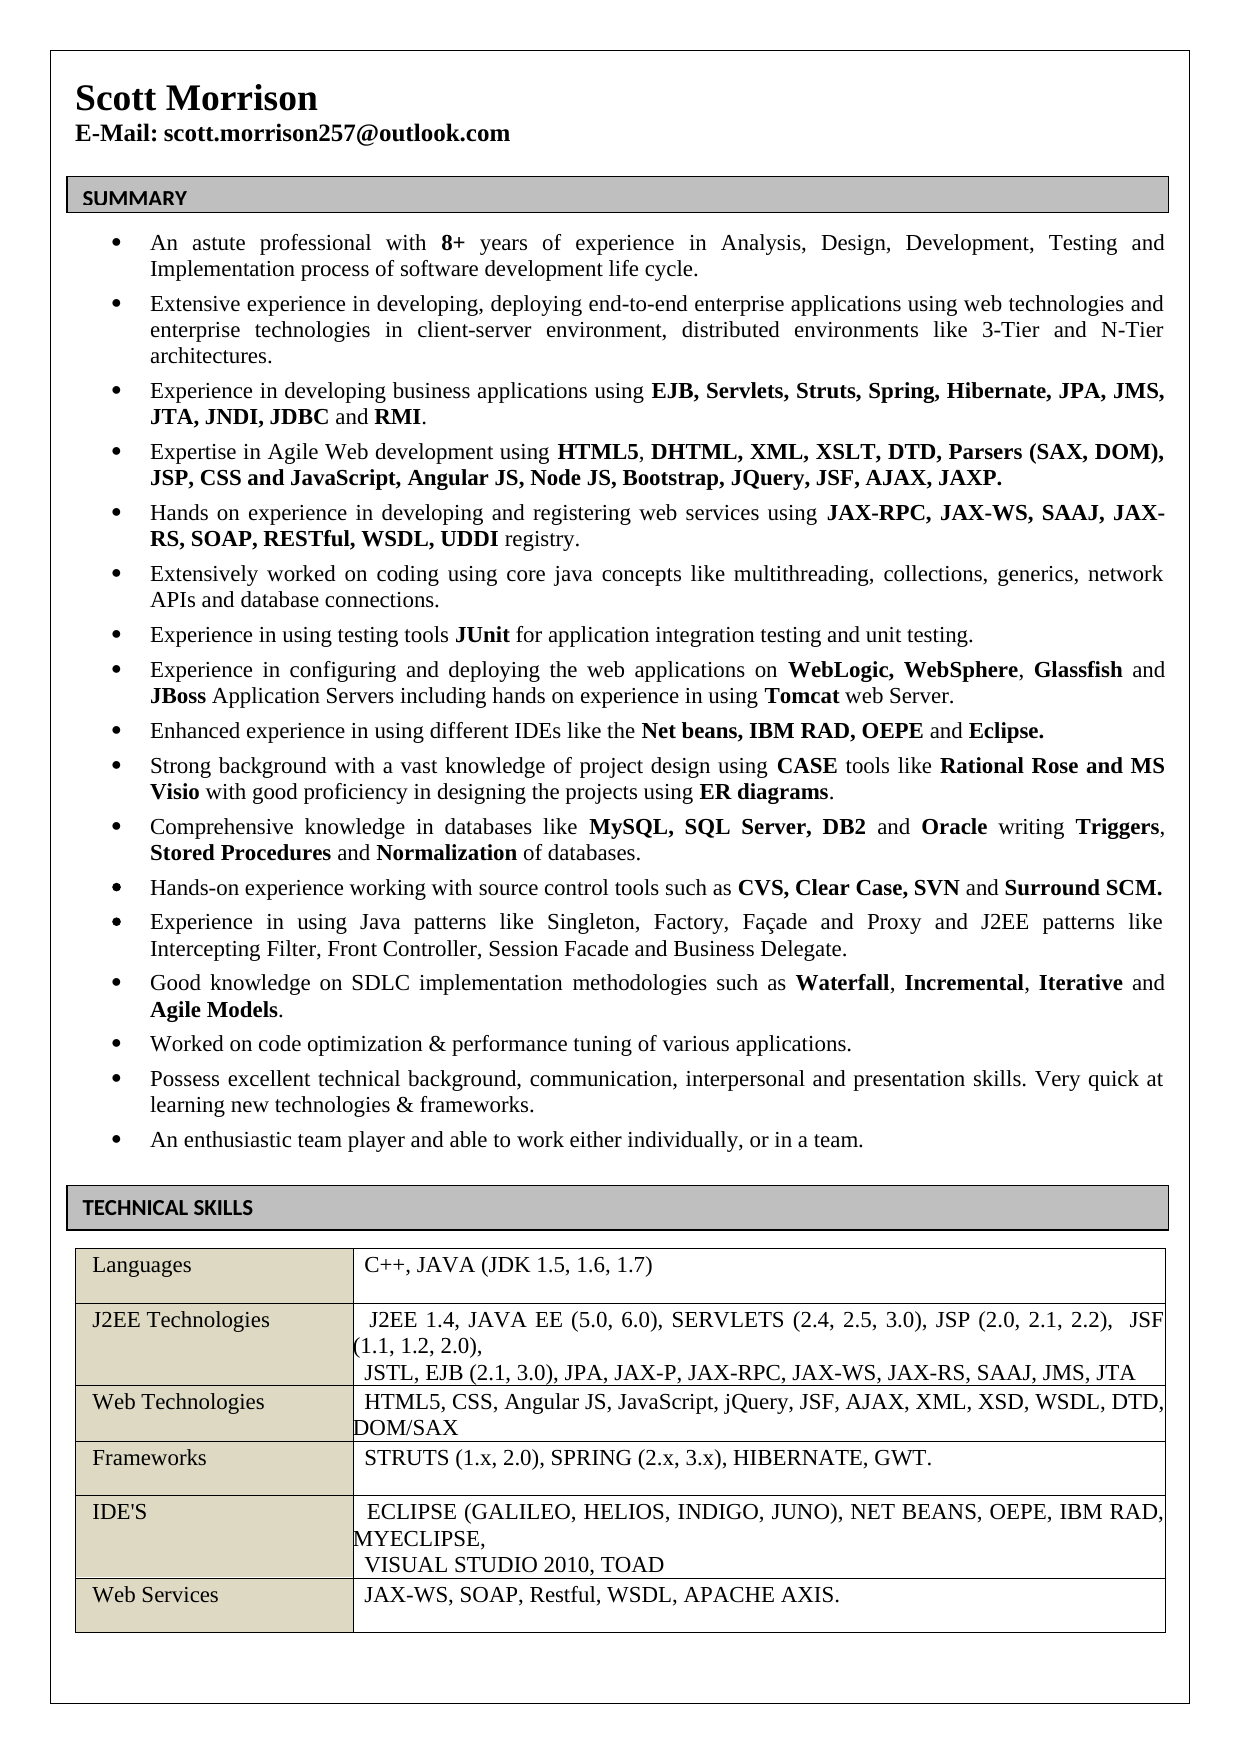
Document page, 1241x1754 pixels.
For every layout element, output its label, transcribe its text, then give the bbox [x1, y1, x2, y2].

table_cell STRUTS (1.x, 2.0), SPRING (2.x, 3.x), HIBERNATE, GWT. [354, 1442, 1165, 1495]
list Experience in using Java patterns like Singleton, Factory, Façade and Proxy and J2EE patterns like Intercepting Filter, Front Controller, Session Facade and Business Delegate. [112, 908, 1165, 961]
table_cell IDE'S [76, 1496, 353, 1577]
table_cell J2EE 1.4, JAVA EE (5.0, 6.0), SERVLETS (2.4, 2.5, 3.0), JSP (2.0, 2.1, 2.2), JSF (1.1, 1.2, 2.0), JSTL, EJB (2.1, 3.0), JPA, JAX-P, JAX-RPC, JAX-WS, JAX-RS, SAAJ, JMS, JTA [354, 1304, 1165, 1385]
table_cell ECLIPSE (GALILEO, HELIOS, INDIGO, JUNO), NET BEANS, OEPE, IBM RAD, MYECLIPSE, VISUAL STUDIO 2010, TOAD [354, 1496, 1165, 1577]
table_cell J2EE Technologies [76, 1304, 353, 1385]
list Experience in configuring and deploying the web applications on WebLogic, WebSphere, Glassfish and JBoss Application Servers including hands on experience in using Tomcat web Server. [112, 656, 1165, 709]
table_header C++, JAVA (JDK 1.5, 1.6, 1.7) [354, 1249, 1165, 1303]
list Strong background with a vast knowledge of project design using CASE tools like Rational Rose and MS Visio with good proficiency in designing the projects using ER diagrams. [112, 752, 1165, 804]
list Hands on experience in developing and registering web services using JAX-RPC, JAX-WS, SAAJ, JAX-RS, SOAP, RESTful, WSDL, UDDI registry. [112, 499, 1165, 552]
table_cell JAX-WS, SOAP, Restful, WSDL, APACHE AXIS. [354, 1579, 1165, 1632]
list Good knowledge on SDLC implementation methodologies such as Waterfall, Incremental, Iterative and Agile Models. [112, 969, 1165, 1022]
list Experience in using testing tools JUnit for application integration testing and unit testing. [112, 621, 1165, 648]
list Extensive experience in developing, deploying end-to-end enterprise applications using web technologies and enterprise technologies in client-server environment, distributed environments like 3-Tier and N-Tier architectures. [112, 290, 1165, 369]
list An enthusiastic team player and able to work either individually, or in a team. [112, 1126, 1165, 1153]
table_cell HTML5, CSS, Angular JS, JavaScript, jQuery, JSF, AJAX, XML, XSD, WSDL, DTD, DOM/SAX [354, 1386, 1165, 1441]
list Experience in developing business applications using EJB, Servlets, Struts, Spring, Hibernate, JPA, JMS, JTA, JNDI, JDBC and RMI. [112, 377, 1165, 430]
list Hands-on experience working with source control tools such as CVS, Clear Case, SVN and Surround SCM. [112, 874, 1165, 900]
table_header Languages [76, 1249, 353, 1303]
list Comprehensive knowledge in databases like MySQL, SQL Server, DB2 and Oracle writing Triggers, Stored Procedures and Normalization of databases. [112, 813, 1165, 865]
text E-Mail: scott.morrison257@outlook.com [75, 118, 1165, 147]
list An astute professional with 8+ years of experience in Analysis, Design, Development, Testing and Implementation process of software development life cycle. [112, 229, 1165, 281]
list Worked on code optimization & performance tuning of various applications. [112, 1031, 1165, 1057]
text Scott Morrison [75, 75, 1165, 118]
list Extensively worked on coding using core java concepts like multithreading, collections, generics, network APIs and database connections. [112, 560, 1165, 613]
list Expertise in Agile Web development using HTML5, DHTML, XML, XSLT, DTD, Parsers (SAX, DOM), JSP, CSS and JavaScript, Angular JS, Node JS, Bootstrap, JQuery, JSF, AJAX, JAXP. [112, 438, 1165, 491]
table_cell Frameworks [76, 1442, 353, 1495]
table_cell Web Technologies [76, 1386, 353, 1441]
list Possess excellent technical background, communication, interpersonal and presentation skills. Very quick at learning new technologies & frameworks. [112, 1065, 1165, 1118]
list Enhanced experience in using different IDEs like the Net beans, IBM RAD, OEPE and Eclipse. [112, 717, 1165, 743]
table_cell Web Services [76, 1579, 353, 1632]
